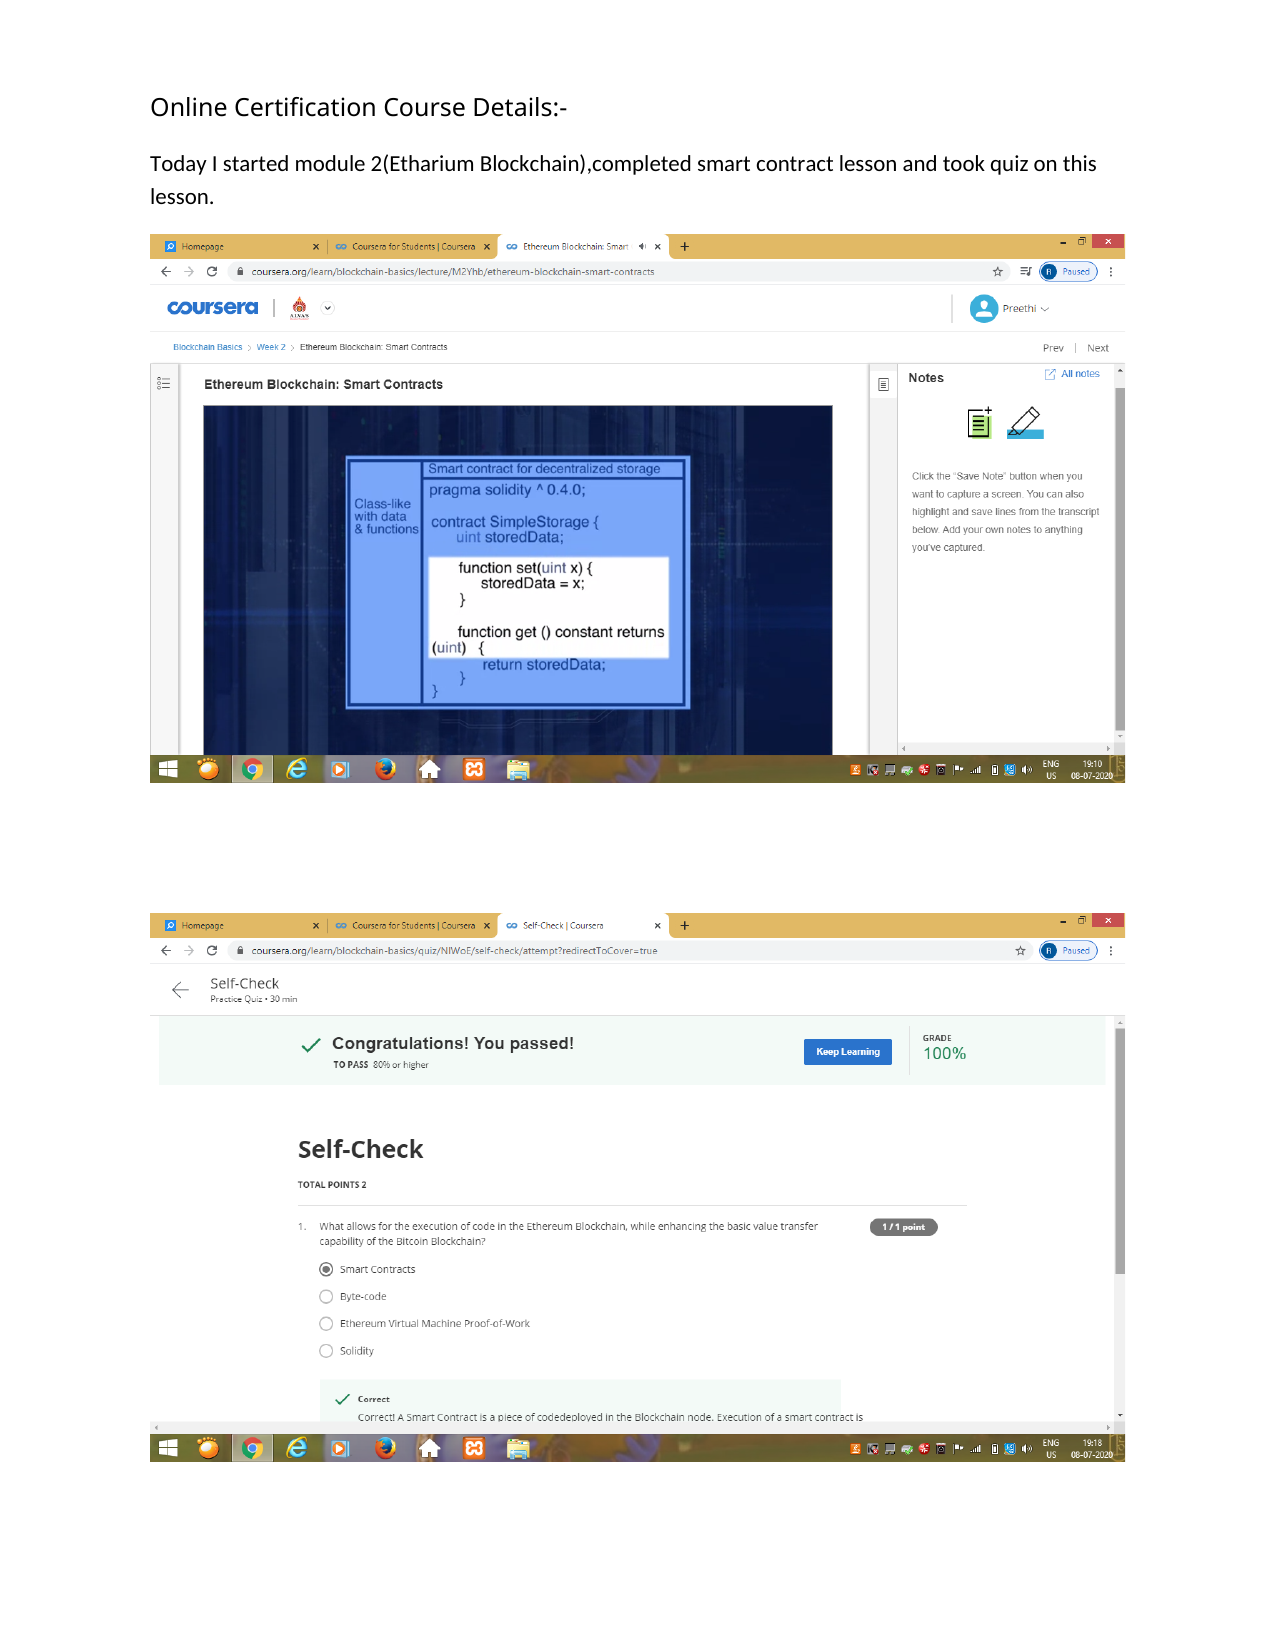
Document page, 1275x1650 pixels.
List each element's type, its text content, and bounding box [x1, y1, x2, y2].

text Online Certification Course Details:- [150, 89, 1125, 124]
picture [150, 913, 1125, 1462]
text Today I started module 2(Etharium Blockchain),completed smart contract lesson and took quiz on this lesson. [150, 149, 1125, 210]
picture [150, 234, 1125, 783]
